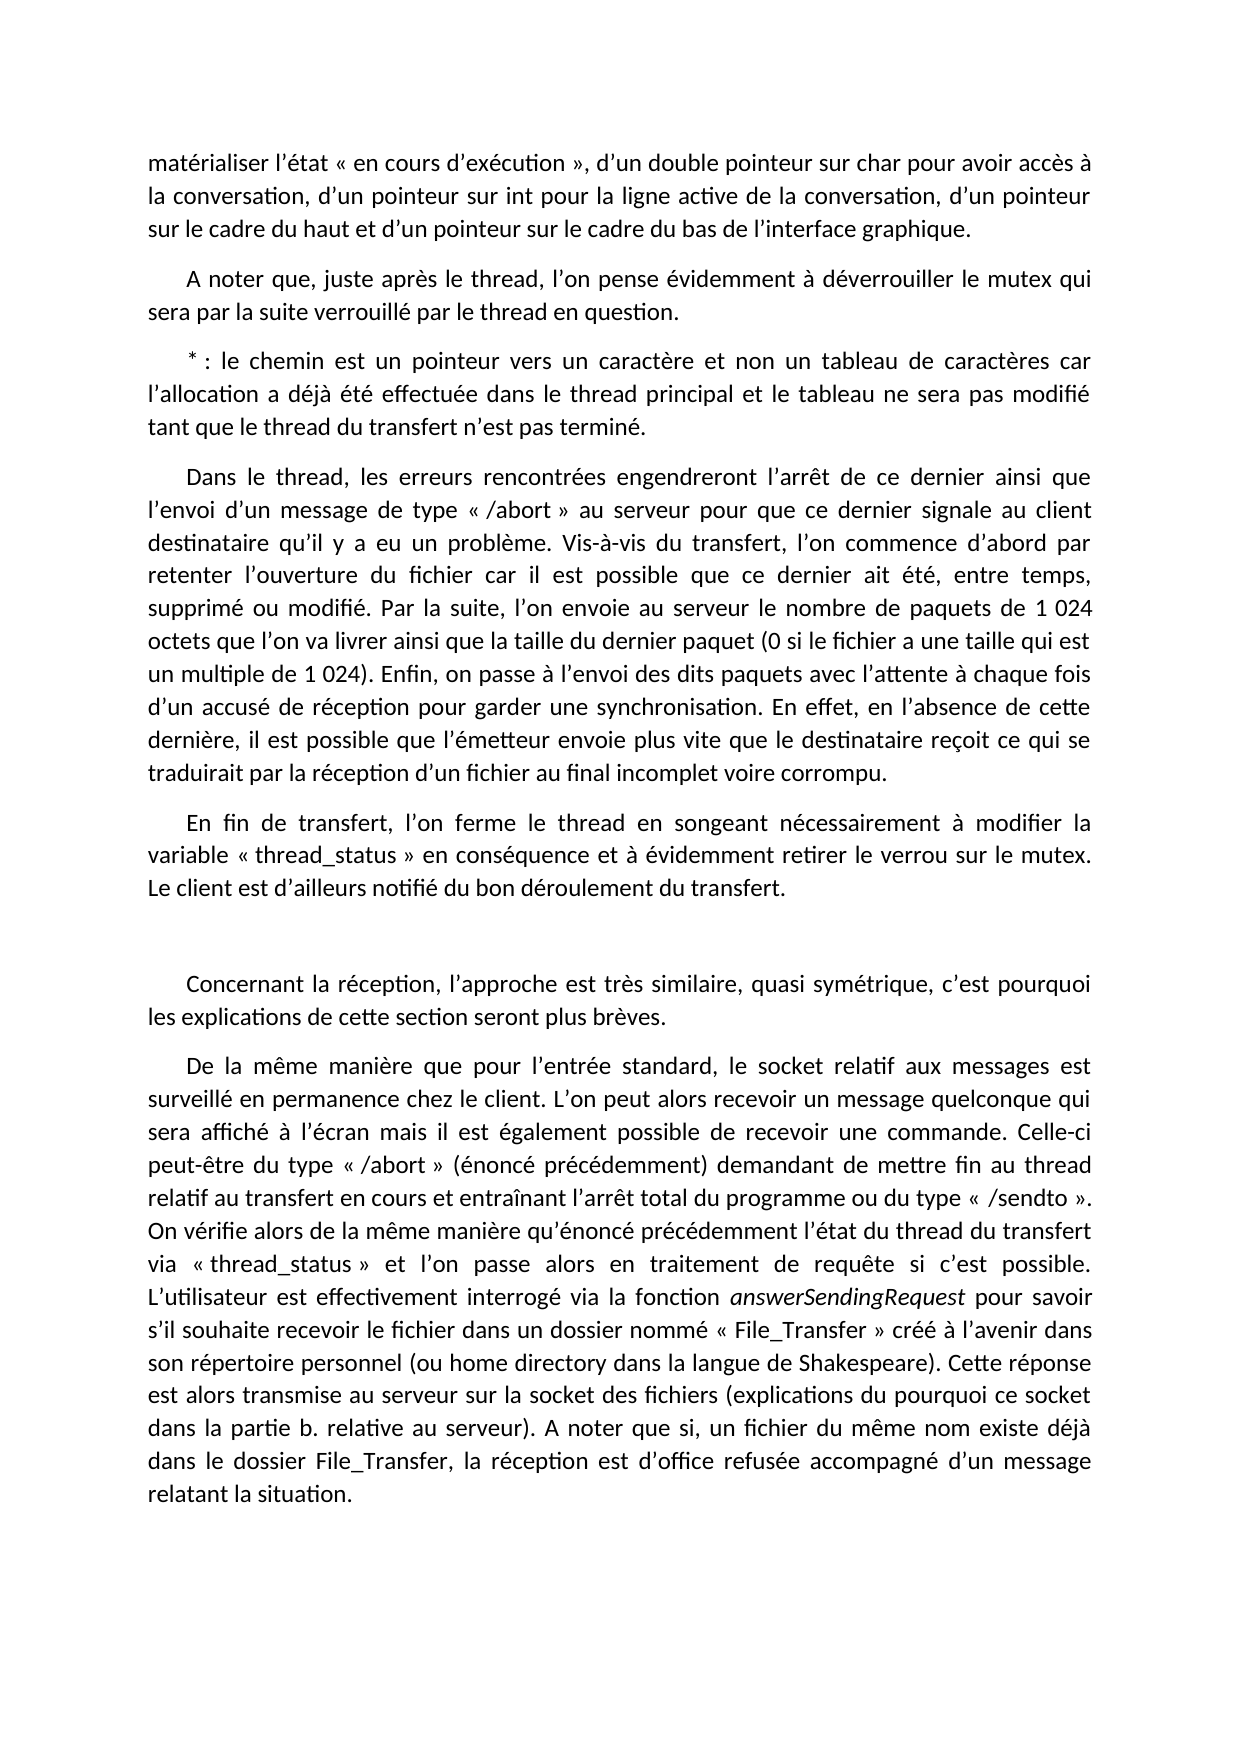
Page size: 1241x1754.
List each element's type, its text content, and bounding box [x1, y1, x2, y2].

text Dans le thread, les erreurs rencontrées engendreront l’arrêt de ce dernier ainsi que l’envoi d’un message de type « /abort » au serveur pour que ce dernier signale au client destinataire qu’il y a eu un problème. Vis-à-vis du transfert, l’on commence d’abord par retenter l’ouverture du fichier car il est possible que ce dernier ait été, entre temps, supprimé ou modifié. Par la suite, l’on envoie au serveur le nombre de paquets de 1 024 octets que l’on va livrer ainsi que la taille du dernier paquet (0 si le fichier a une taille qui est un multiple de 1 024). Enfin, on passe à l’envoi des dits paquets avec l’attente à chaque fois d’un accusé de réception pour garder une synchronisation. En effet, en l’absence de cette dernière, il est possible que l’émetteur envoie plus vite que le destinataire reçoit ce qui se traduirait par la réception d’un fichier au final incomplet voire corrompu. [148, 461, 1093, 788]
text En fin de transfert, l’on ferme le thread en songeant nécessairement à modifier la variable « thread_status » en conséquence et à évidemment retirer le verrou sur le mutex. Le client est d’ailleurs notifié du bon déroulement du transfert. [148, 807, 1093, 903]
text * : le chemin est un pointeur vers un caractère et non un tableau de caractères car l’allocation a déjà été effectuée dans le thread principal et le tableau ne sera pas modifié tant que le thread du transfert n’est pas terminé. [148, 346, 1093, 442]
text Concernant la réception, l’approche est très similaire, quasi symétrique, c’est pourquoi les explications de cette section seront plus brèves. [148, 968, 1093, 1031]
text De la même manière que pour l’entrée standard, le socket relatif aux messages est surveillé en permanence chez le client. L’on peut alors recevoir un message quelconque qui sera affiché à l’écran mais il est également possible de recevoir une commande. Celle-ci peut-être du type « /abort » (énoncé précédemment) demandant de mettre fin au thread relatif au transfert en cours et entraînant l’arrêt total du programme ou du type « /sendto ». On vérifie alors de la même manière qu’énoncé précédemment l’état du thread du transfert via « thread_status » et l’on passe alors en traitement de requête si c’est possible. L’utilisateur est effectivement interrogé via la fonction answerSendingRequest pour savoir s’il souhaite recevoir le fichier dans un dossier nommé « File_Transfer » créé à l’avenir dans son répertoire personnel (ou home directory dans la langue de Shakespeare). Cette réponse est alors transmise au serveur sur la socket des fichiers (explications du pourquoi ce socket dans la partie b. relative au serveur). A noter que si, un fichier du même nom existe déjà dans le dossier File_Transfer, la réception est d’office refusée accompagné d’un message relatant la situation. [148, 1051, 1093, 1509]
text A noter que, juste après le thread, l’on pense évidemment à déverrouiller le mutex qui sera par la suite verrouillé par le thread en question. [148, 263, 1093, 326]
